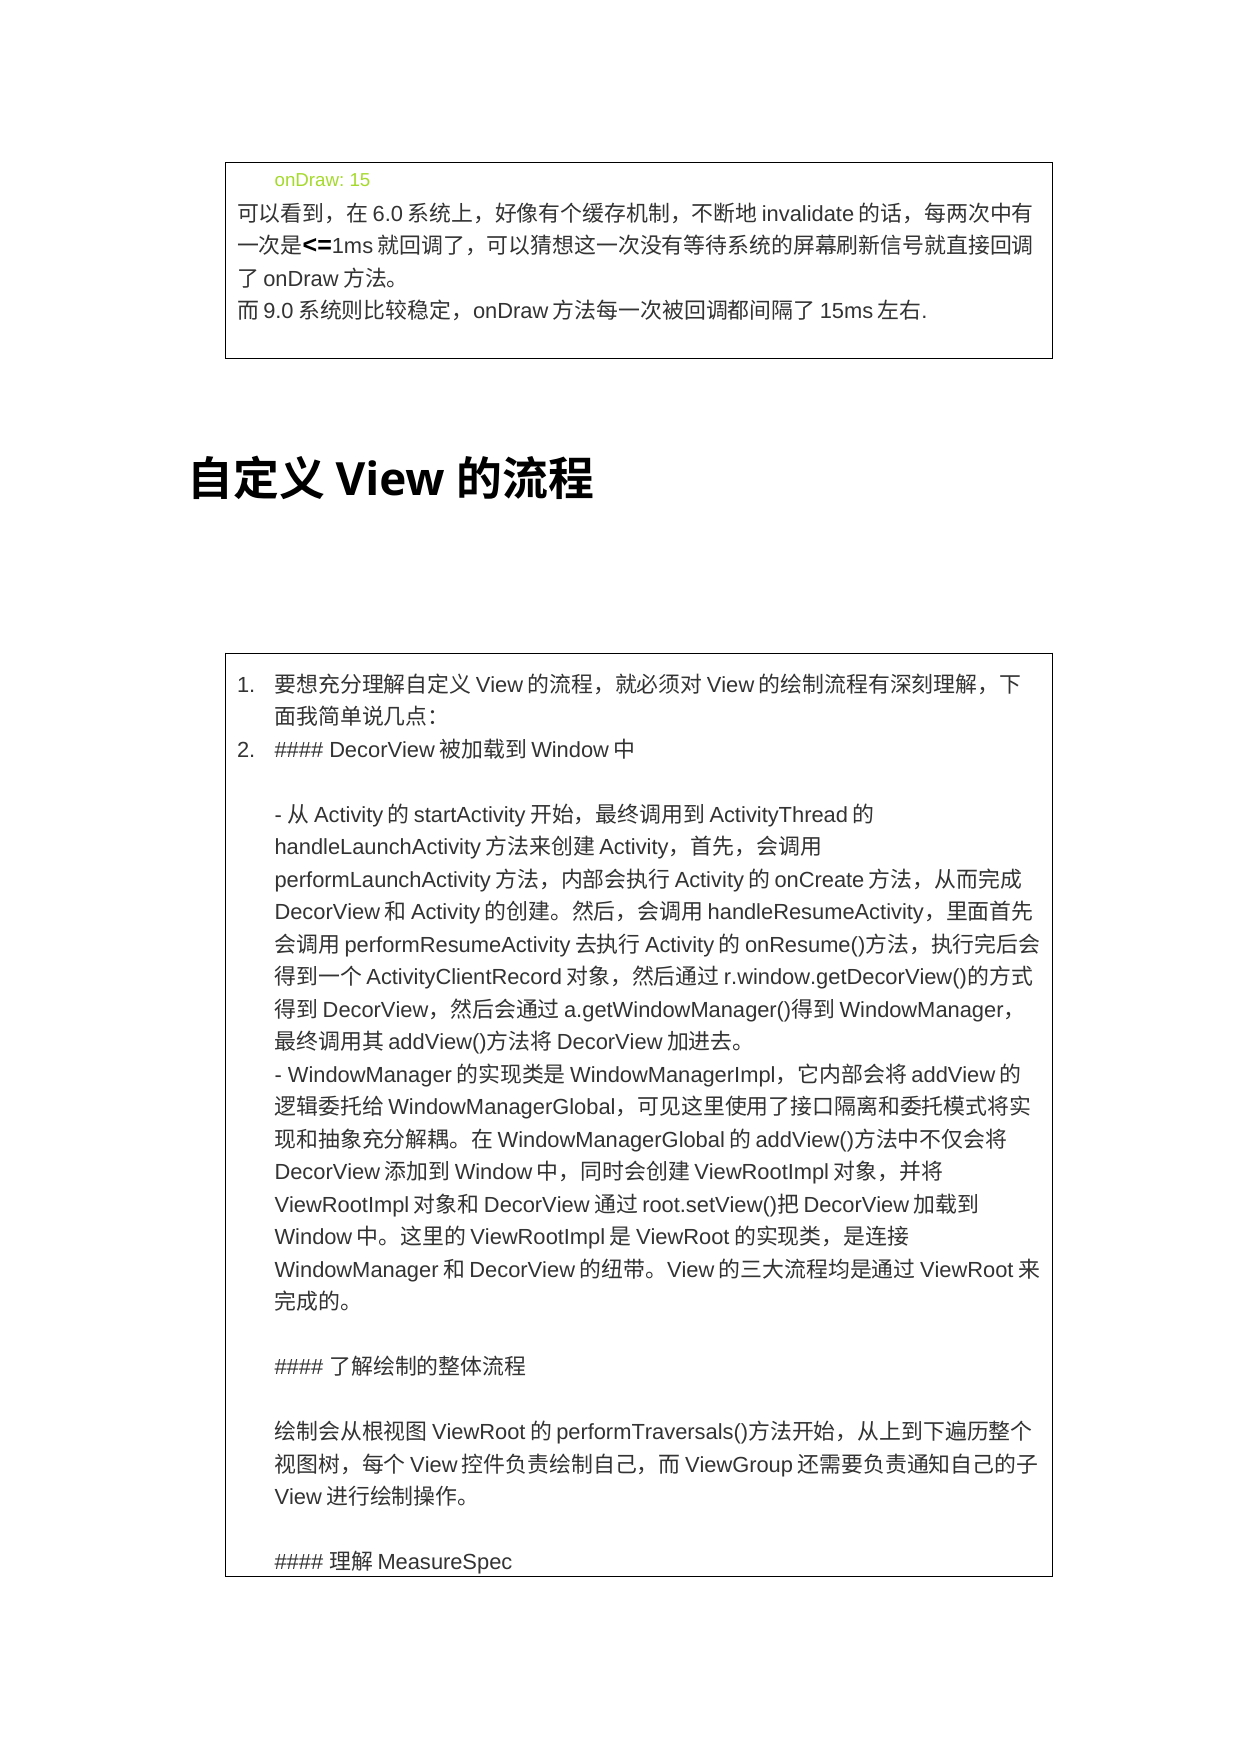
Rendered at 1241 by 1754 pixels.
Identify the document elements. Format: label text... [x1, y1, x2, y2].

subtitle 自定义 View 的流程 [187, 427, 1053, 524]
